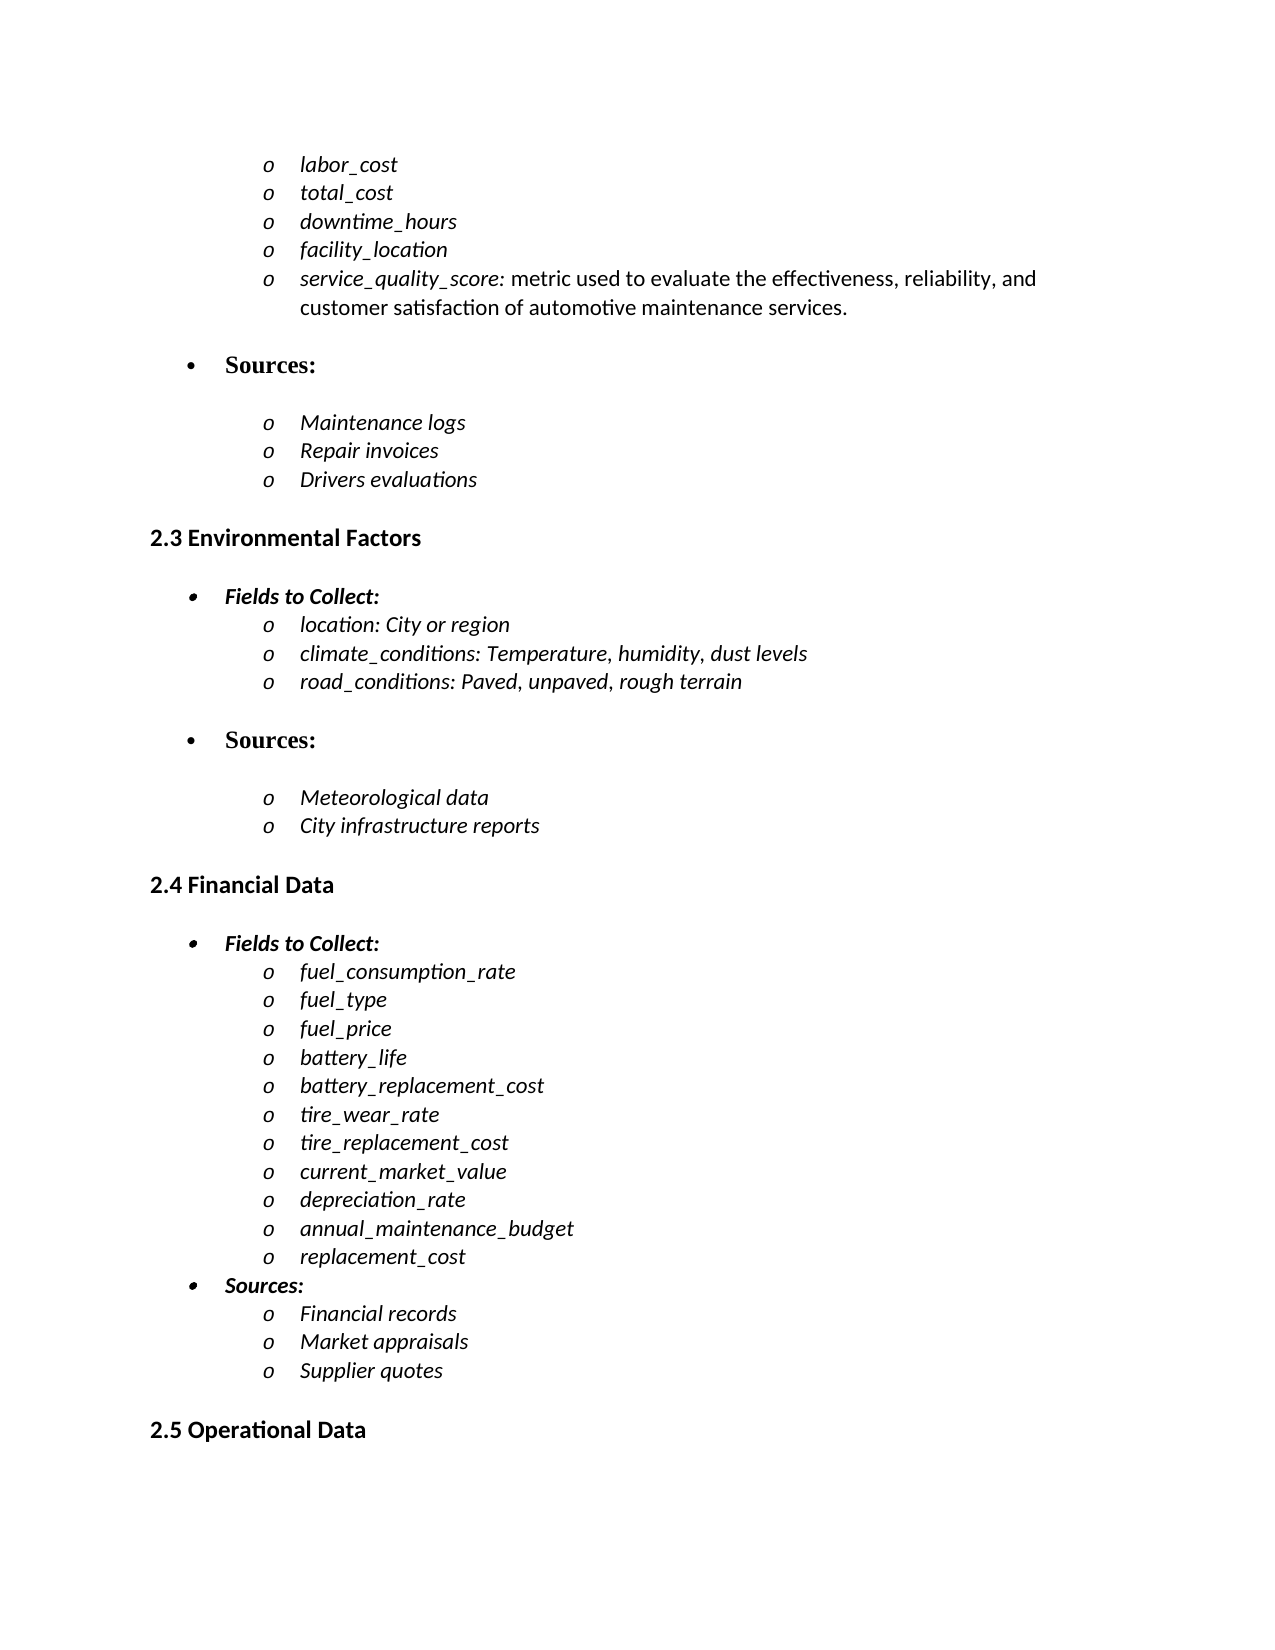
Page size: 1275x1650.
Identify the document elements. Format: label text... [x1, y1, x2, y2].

list downtime_hours [262, 207, 1125, 236]
list Market appraisals [262, 1327, 1125, 1356]
list road_conditions: Paved, unpaved, rough terrain [262, 667, 1125, 696]
list Drivers evaluations [262, 465, 1125, 493]
text 2.5 Operational Data [150, 1414, 1125, 1444]
list battery_life [262, 1043, 1125, 1071]
list labor_cost [262, 150, 1125, 178]
list Repair invoices [262, 436, 1125, 465]
list Meteorological data [262, 783, 1125, 812]
list climate_conditions: Temperature, humidity, dust levels [262, 639, 1125, 667]
list Maintenance logs [262, 408, 1125, 436]
list depreciation_rate [262, 1185, 1125, 1214]
list total_cost [262, 178, 1125, 207]
list tire_wear_rate [262, 1100, 1125, 1128]
list tire_replacement_cost [262, 1128, 1125, 1157]
list Financial records [262, 1299, 1125, 1327]
list facility_location [262, 236, 1125, 264]
list battery_replacement_cost [262, 1071, 1125, 1100]
list current_market_value [262, 1157, 1125, 1185]
list Sources: [187, 725, 1125, 754]
text 2.3 Environmental Factors [150, 523, 1125, 553]
text 2.4 Financial Data [150, 869, 1125, 900]
list fuel_type [262, 986, 1125, 1014]
list Fields to Collect: [187, 582, 1125, 610]
list Sources: [187, 350, 1125, 379]
list fuel_price [262, 1014, 1125, 1043]
list Sources: [187, 1271, 1125, 1299]
list annual_maintenance_budget [262, 1214, 1125, 1242]
list service_quality_score: metric used to evaluate the effectiveness, reliability, and customer satisfaction of automotive maintenance services. [262, 264, 1125, 321]
list location: City or region [262, 610, 1125, 639]
list City infrastructure reports [262, 812, 1125, 840]
list Fields to Collect: [187, 929, 1125, 957]
list replacement_cost [262, 1242, 1125, 1271]
list fuel_consumption_rate [262, 957, 1125, 986]
list Supplier quotes [262, 1356, 1125, 1384]
